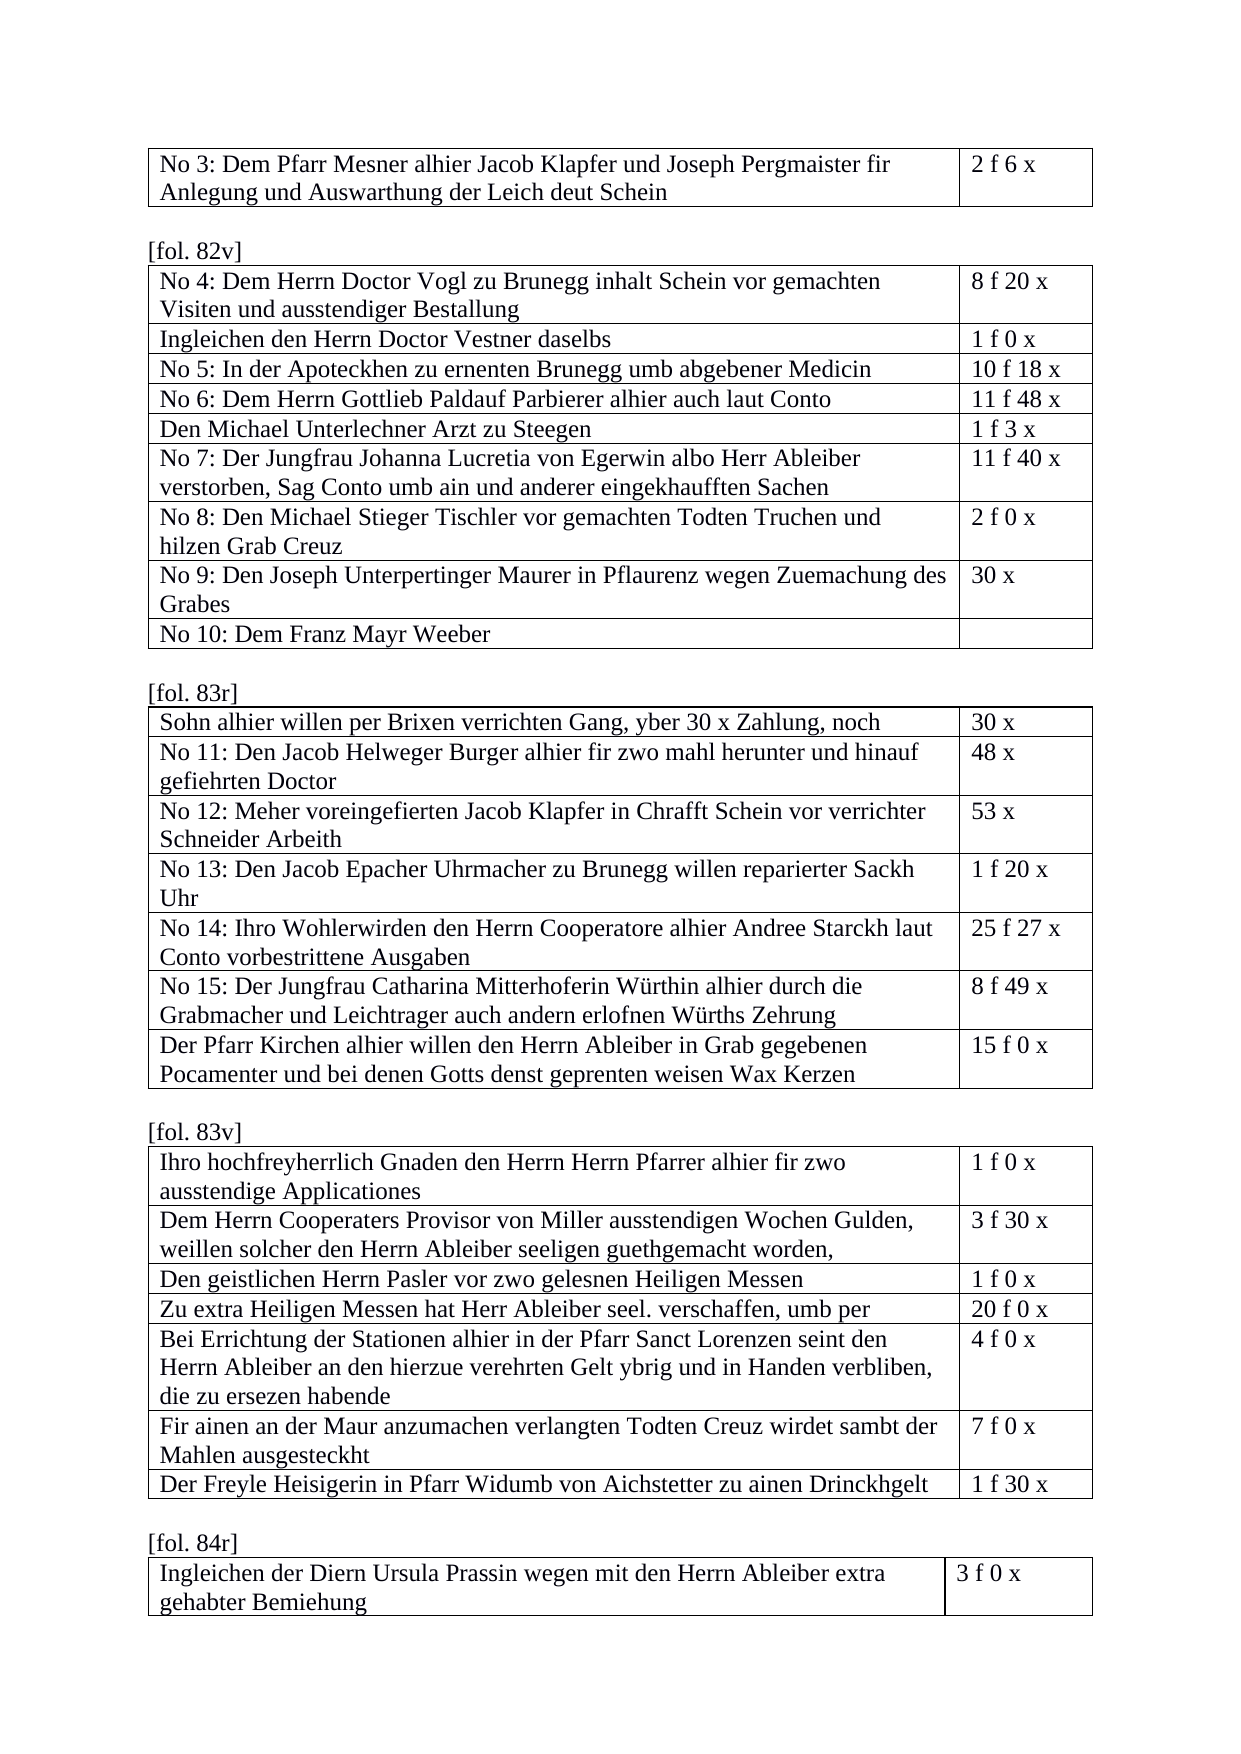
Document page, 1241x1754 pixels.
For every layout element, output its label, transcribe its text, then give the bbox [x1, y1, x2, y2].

table_header Ihro hochfreyherrlich Gnaden den Herrn Herrn Pfarrer alhier fir zwo ausstendige Applicationes [149, 1147, 959, 1204]
table_header 8 f 20 x [960, 266, 1092, 323]
table_cell 10 f 18 x [960, 354, 1092, 383]
text [fol. 84r] [148, 1528, 1093, 1557]
table_cell No 7: Der Jungfrau Johanna Lucretia von Egerwin albo Herr Ableiber verstorben, Sag Conto umb ain und anderer eingekhaufften Sachen [149, 444, 959, 501]
table_cell 11 f 48 x [960, 384, 1092, 413]
text [fol. 83r] [148, 678, 1093, 706]
text [fol. 82v] [148, 236, 1093, 265]
table_cell 48 x [960, 737, 1092, 795]
table_header 30 x [960, 708, 1092, 736]
table_cell No 13: Den Jacob Epacher Uhrmacher zu Brunegg willen reparierter Sackh Uhr [149, 854, 959, 912]
table_cell Bei Errichtung der Stationen alhier in der Pfarr Sanct Lorenzen seint den Herrn Ableiber an den hierzue verehrten Gelt ybrig und in Handen verbliben, die zu ersezen habende [149, 1324, 959, 1410]
table_cell Den geistlichen Herrn Pasler vor zwo gelesnen Heiligen Messen [149, 1264, 959, 1293]
table_cell No 3: Dem Pfarr Mesner alhier Jacob Klapfer und Joseph Pergmaister fir Anlegung und Auswarthung der Leich deut Schein [149, 149, 959, 206]
table_cell 1 f 30 x [960, 1470, 1092, 1498]
table_header Sohn alhier willen per Brixen verrichten Gang, yber 30 x Zahlung, noch [149, 708, 959, 736]
table_cell 2 f 0 x [960, 502, 1092, 559]
table_cell Ingleichen den Herrn Doctor Vestner daselbs [149, 324, 959, 353]
table_cell 30 x [960, 561, 1092, 618]
table_cell 25 f 27 x [960, 913, 1092, 970]
table_cell No 10: Dem Franz Mayr Weeber [149, 619, 959, 648]
table_cell 1 f 0 x [960, 1264, 1092, 1293]
table_cell No 5: In der Apoteckhen zu ernenten Brunegg umb abgebener Medicin [149, 354, 959, 383]
table_cell No 9: Den Joseph Unterpertinger Maurer in Pflaurenz wegen Zuemachung des Grabes [149, 561, 959, 618]
table_header Ingleichen der Diern Ursula Prassin wegen mit den Herrn Ableiber extra gehabter Bemiehung [149, 1558, 944, 1615]
table_cell Den Michael Unterlechner Arzt zu Steegen [149, 414, 959, 442]
table_cell Der Pfarr Kirchen alhier willen den Herrn Ableiber in Grab gegebenen Pocamenter und bei denen Gotts denst geprenten weisen Wax Kerzen [149, 1030, 959, 1087]
table_header 3 f 0 x [946, 1558, 1092, 1615]
table_cell 1 f 3 x [960, 414, 1092, 442]
table_cell No 8: Den Michael Stieger Tischler vor gemachten Todten Truchen und hilzen Grab Creuz [149, 502, 959, 559]
table_cell 4 f 0 x [960, 1324, 1092, 1410]
text [fol. 83v] [148, 1117, 1093, 1146]
table_header 1 f 0 x [960, 1147, 1092, 1204]
table_cell 20 f 0 x [960, 1294, 1092, 1323]
table_cell Zu extra Heiligen Messen hat Herr Ableiber seel. verschaffen, umb per [149, 1294, 959, 1323]
table_cell 1 f 0 x [960, 324, 1092, 353]
table_cell 2 f 6 x [960, 149, 1092, 206]
table_cell Der Freyle Heisigerin in Pfarr Widumb von Aichstetter zu ainen Drinckhgelt [149, 1470, 959, 1498]
table_cell 3 f 30 x [960, 1206, 1092, 1263]
table_cell 8 f 49 x [960, 971, 1092, 1029]
table_cell Fir ainen an der Maur anzumachen verlangten Todten Creuz wirdet sambt der Mahlen ausgesteckht [149, 1411, 959, 1468]
table_cell No 12: Meher voreingefierten Jacob Klapfer in Chrafft Schein vor verrichter Schneider Arbeith [149, 796, 959, 853]
table_cell No 6: Dem Herrn Gottlieb Paldauf Parbierer alhier auch laut Conto [149, 384, 959, 413]
table_header No 4: Dem Herrn Doctor Vogl zu Brunegg inhalt Schein vor gemachten Visiten und ausstendiger Bestallung [149, 266, 959, 323]
table_cell 53 x [960, 796, 1092, 853]
table_cell 11 f 40 x [960, 444, 1092, 501]
table_cell No 15: Der Jungfrau Catharina Mitterhoferin Würthin alhier durch die Grabmacher und Leichtrager auch andern erlofnen Würths Zehrung [149, 971, 959, 1029]
table_cell No 14: Ihro Wohlerwirden den Herrn Cooperatore alhier Andree Starckh laut Conto vorbestrittene Ausgaben [149, 913, 959, 970]
table_cell 1 f 20 x [960, 854, 1092, 912]
table_cell Dem Herrn Cooperaters Provisor von Miller ausstendigen Wochen Gulden, weillen solcher den Herrn Ableiber seeligen guethgemacht worden, [149, 1206, 959, 1263]
table_cell [960, 619, 1092, 648]
table_cell No 11: Den Jacob Helweger Burger alhier fir zwo mahl herunter und hinauf gefiehrten Doctor [149, 737, 959, 795]
table_cell 15 f 0 x [960, 1030, 1092, 1087]
table_cell 7 f 0 x [960, 1411, 1092, 1468]
